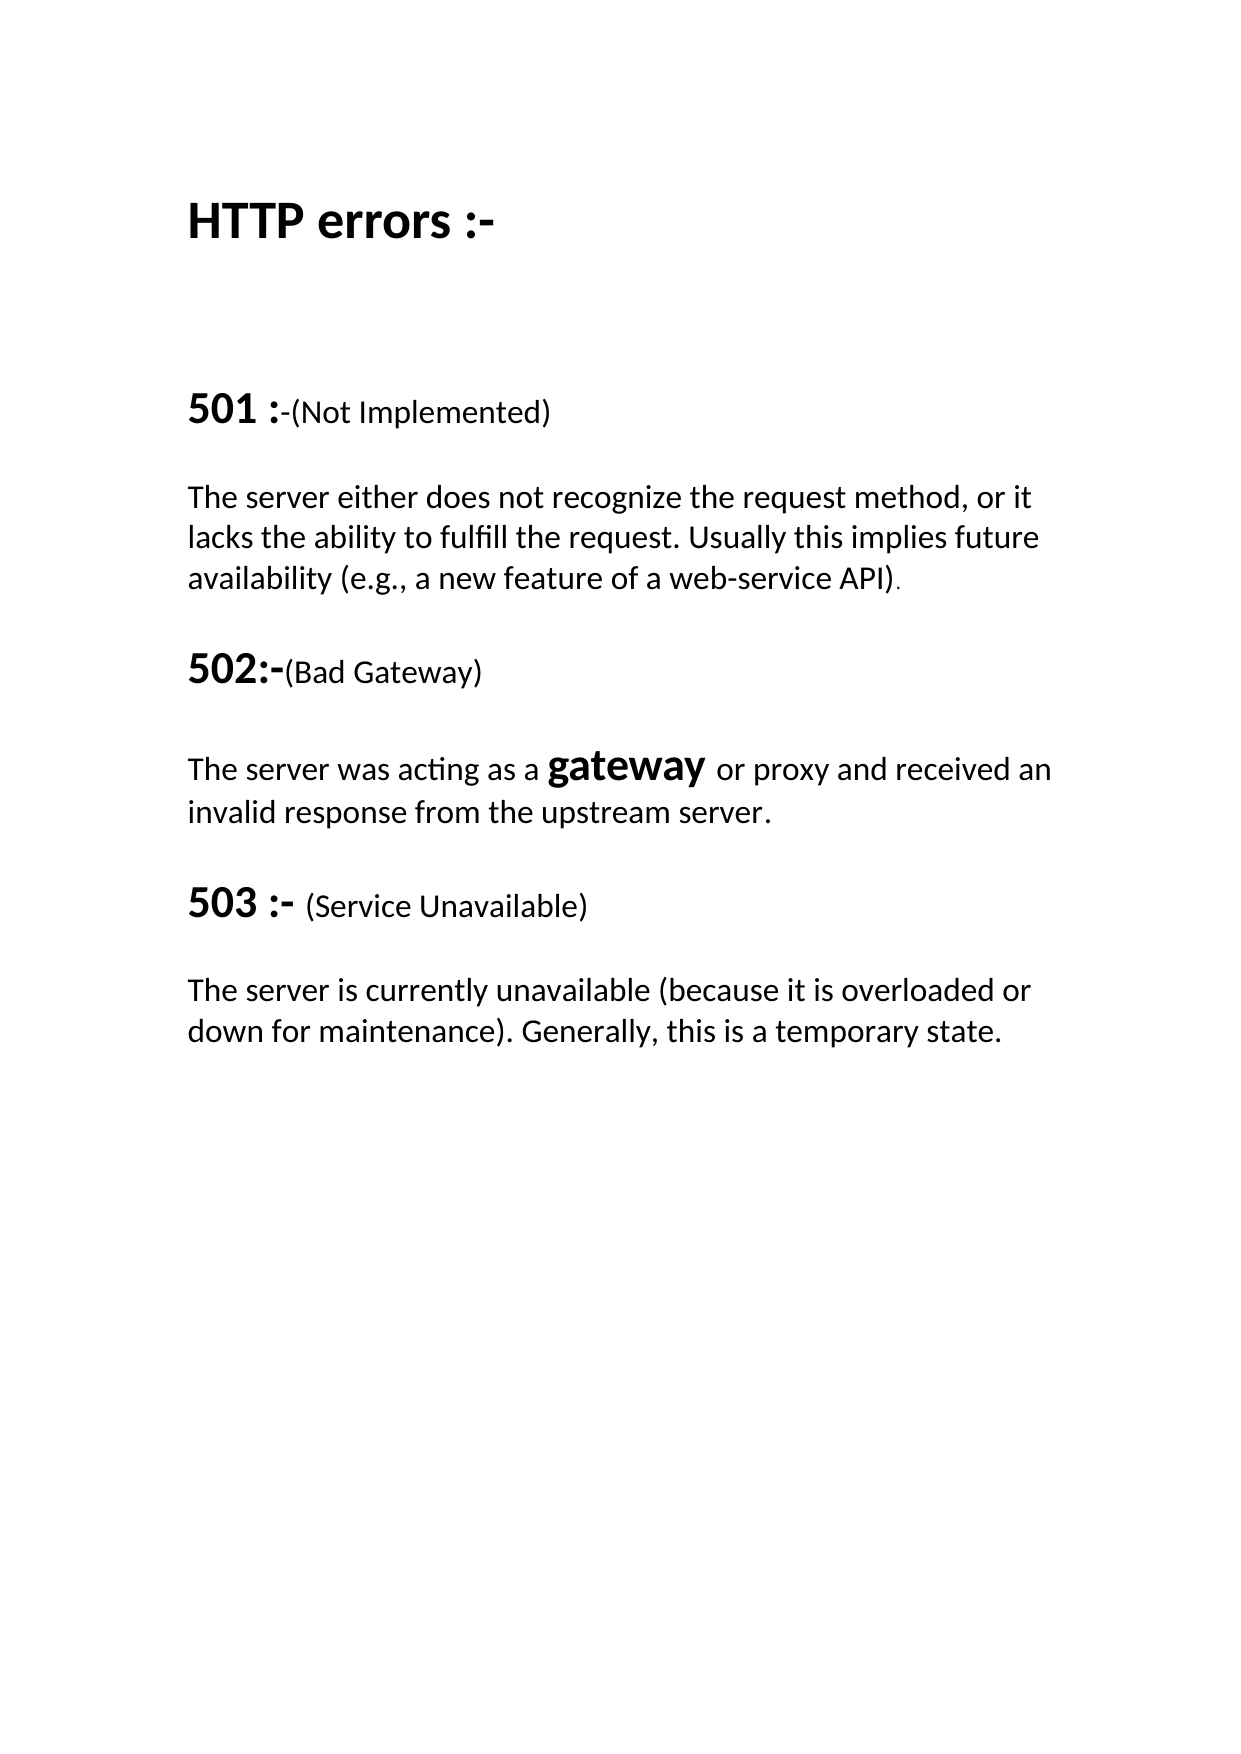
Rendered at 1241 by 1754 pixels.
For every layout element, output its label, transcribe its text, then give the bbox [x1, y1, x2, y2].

text The server is currently unavailable (because it is overloaded or down for maintenance). Generally, this is a temporary state. [187, 969, 1053, 1051]
subtitle HTTP errors :- [187, 185, 1053, 252]
text 501 :-(Not Implemented) [187, 379, 1053, 435]
text 502:-(Bad Gateway) [187, 639, 1053, 695]
text The server was acting as a gateway or proxy and received an invalid response from the upstream server. [187, 735, 1053, 832]
text 503 :- (Service Unavailable) [187, 873, 1053, 929]
text The server either does not recognize the request method, or it lacks the ability to fulfill the request. Usually this implies future availability (e.g., a new feature of a web-service API). [187, 476, 1053, 598]
